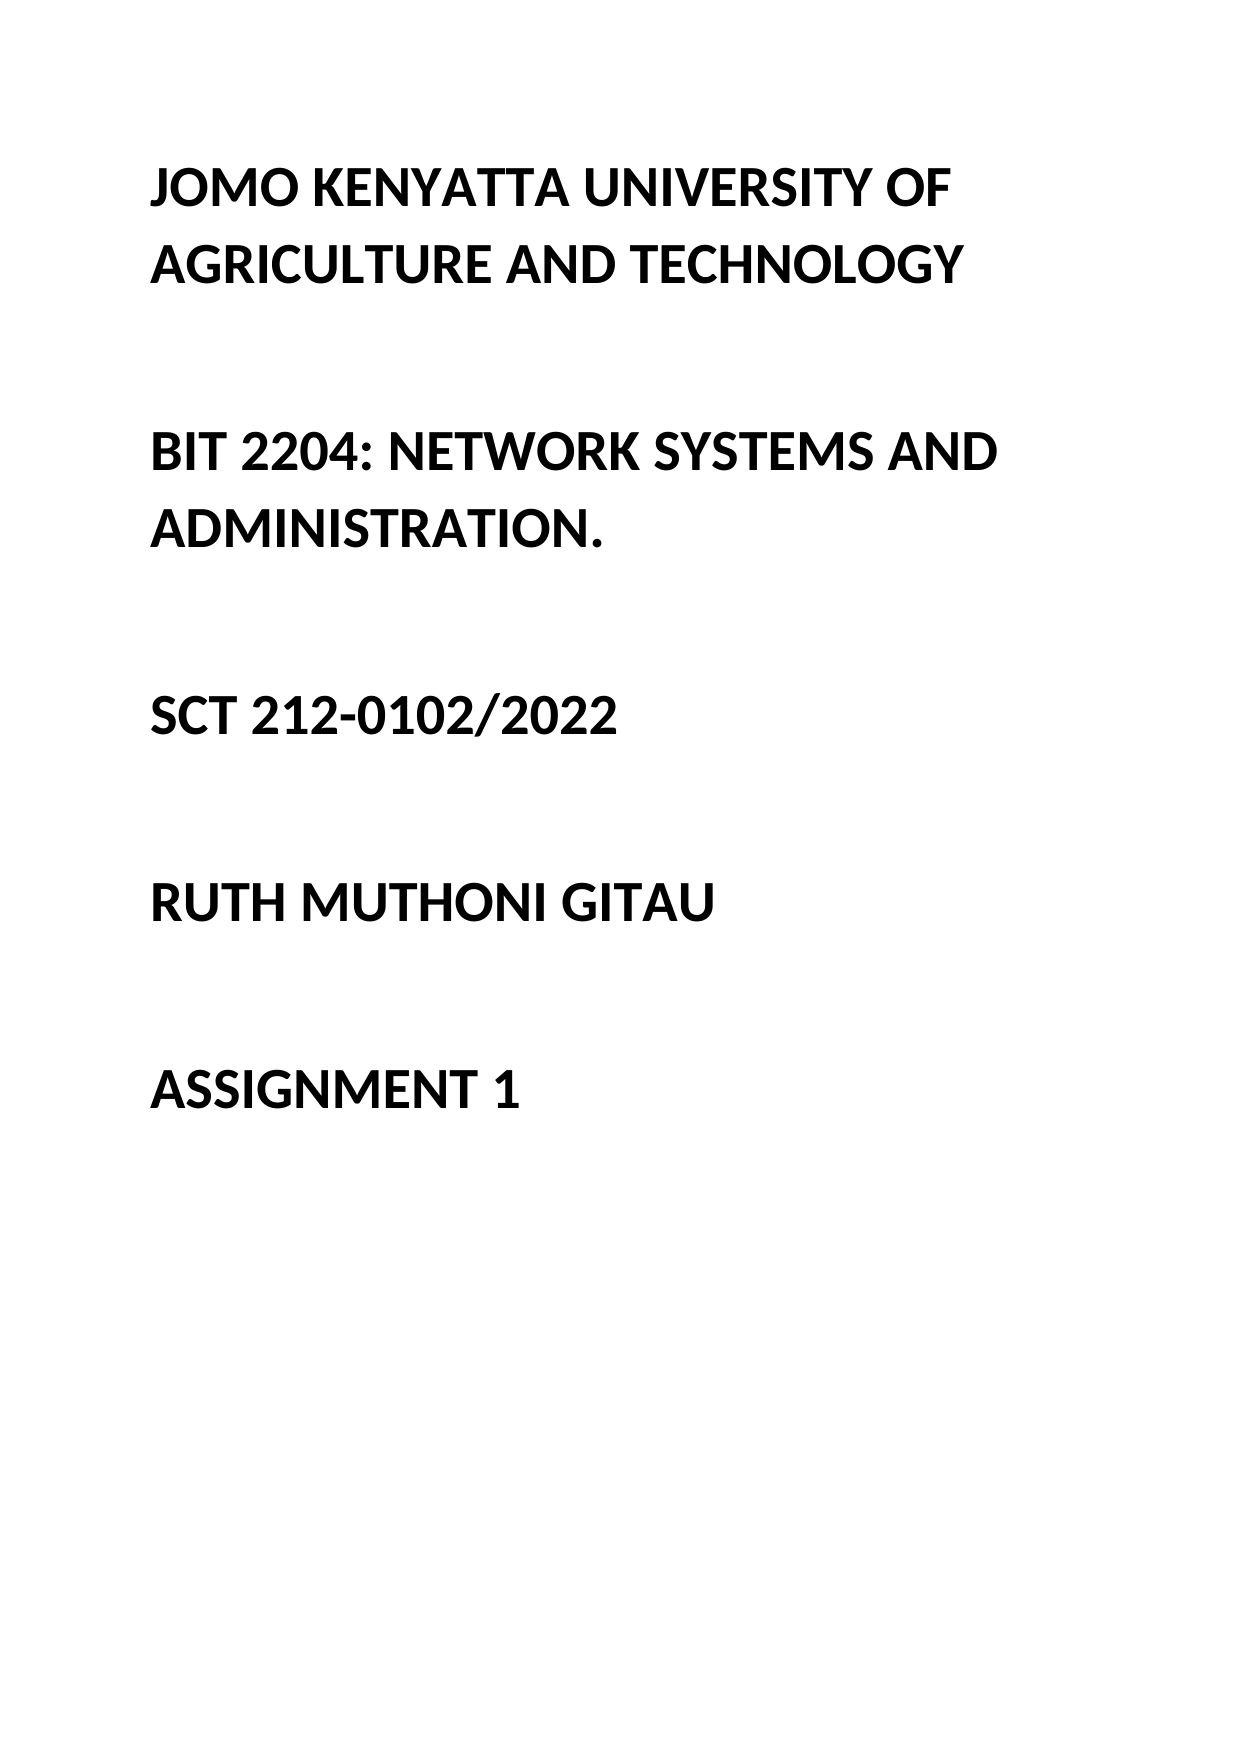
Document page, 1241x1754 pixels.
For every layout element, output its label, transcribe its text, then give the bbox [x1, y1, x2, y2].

text BIT 2204: NETWORK SYSTEMS AND ADMINISTRATION. [150, 414, 1090, 562]
text JOMO KENYATTA UNIVERSITY OF AGRICULTURE AND TECHNOLOGY [150, 150, 1090, 298]
text ASSIGNMENT 1 [150, 1052, 1090, 1123]
text SCT 212-0102/2022 [150, 678, 1090, 749]
text RUTH MUTHONI GITAU [150, 865, 1090, 936]
